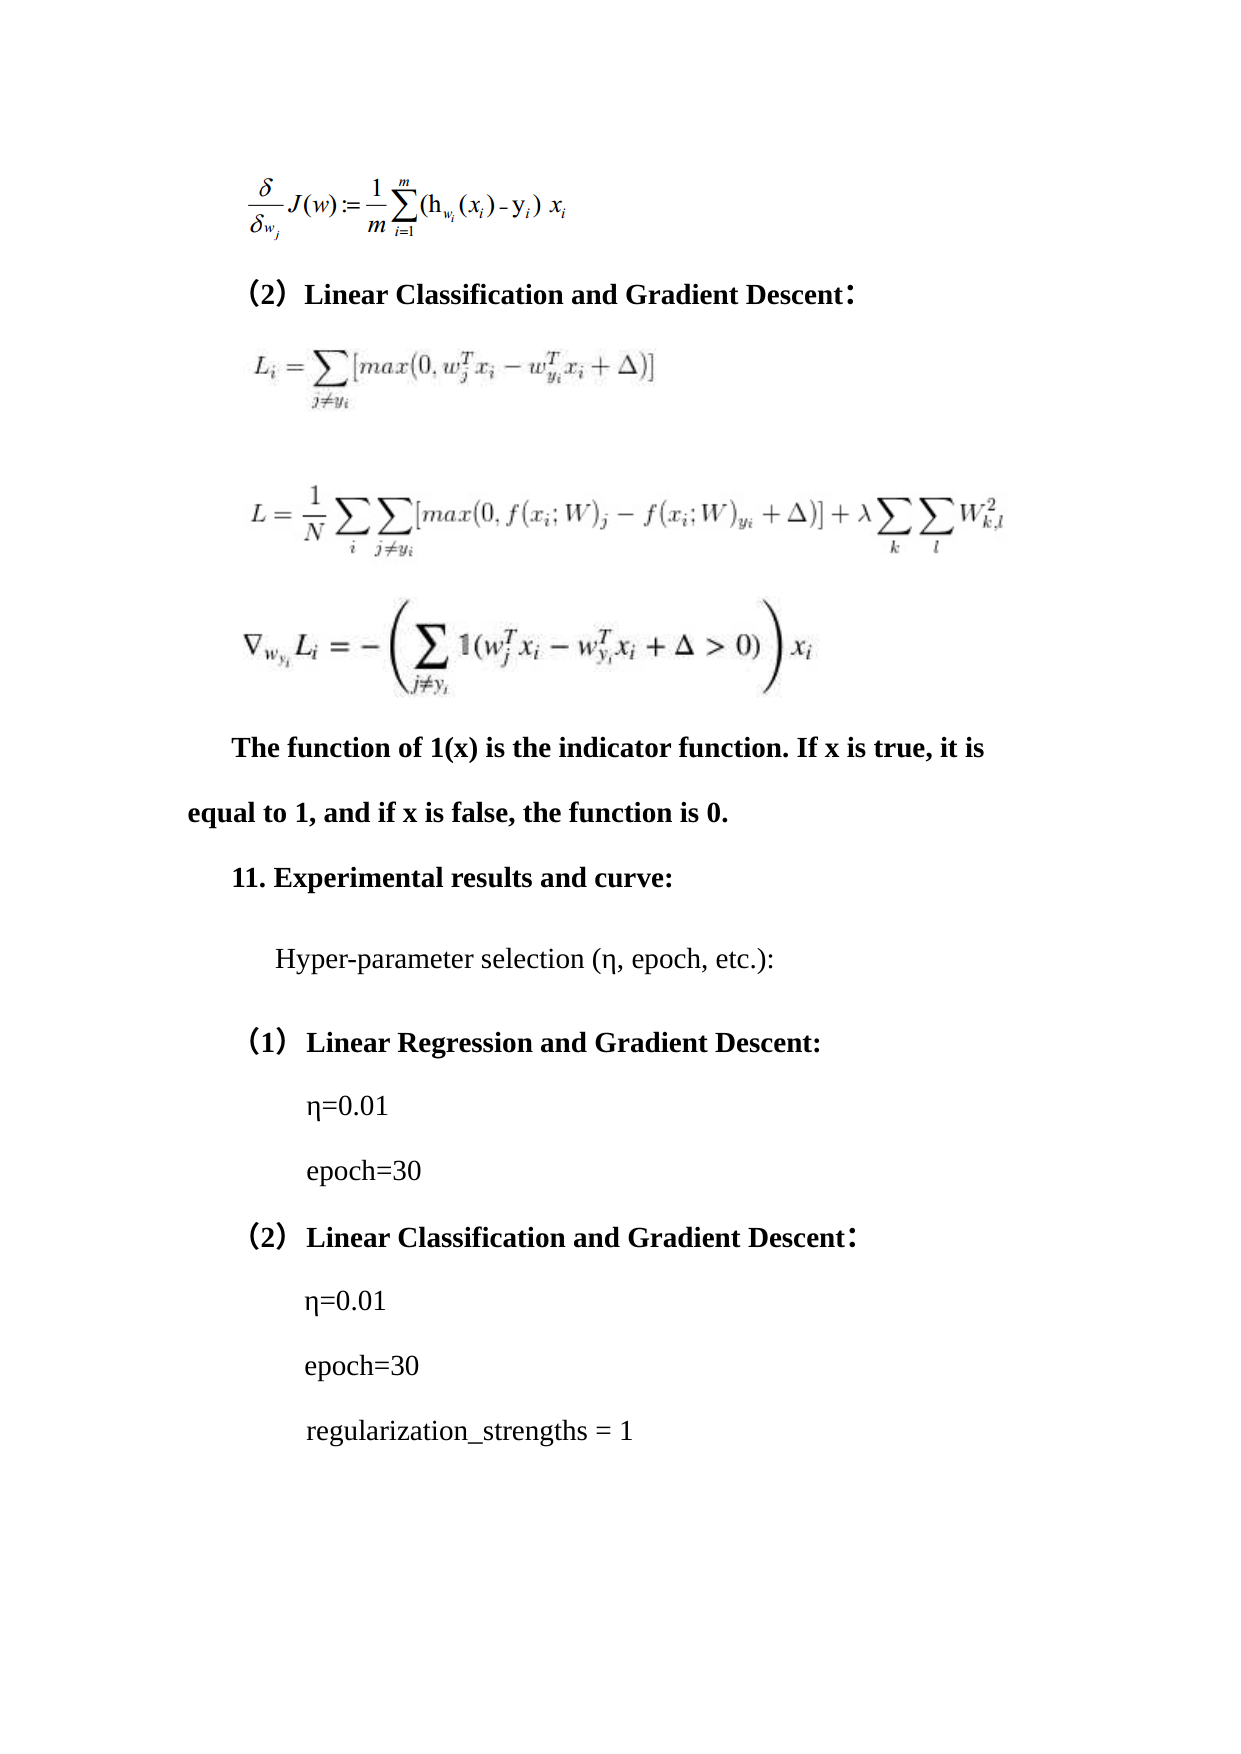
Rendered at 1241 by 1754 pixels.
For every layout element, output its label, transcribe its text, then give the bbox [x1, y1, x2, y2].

text epoch=30 [187, 1332, 1053, 1397]
text （2）Linear Classification and Gradient Descent： [187, 259, 1053, 324]
list Linear Regression and Gradient Descent: [231, 1007, 1053, 1072]
picture [231, 162, 570, 241]
text The function of 1(x) is the indicator function. If x is true, it is equal to 1, and if x is false, the function is 0. [187, 714, 1053, 844]
picture [231, 454, 1030, 566]
picture [231, 584, 835, 707]
picture [231, 324, 683, 427]
list epoch=30 [306, 1137, 1053, 1202]
text 11. Experimental results and curve: [187, 844, 1053, 909]
list Linear Classification and Gradient Descent： [231, 1202, 1053, 1267]
list η=0.01 [306, 1072, 1053, 1137]
subtitle Hyper-parameter selection (η, epoch, etc.): [231, 926, 1053, 991]
list regularization_strengths = 1 [306, 1397, 1053, 1462]
text η=0.01 [231, 1267, 1053, 1332]
